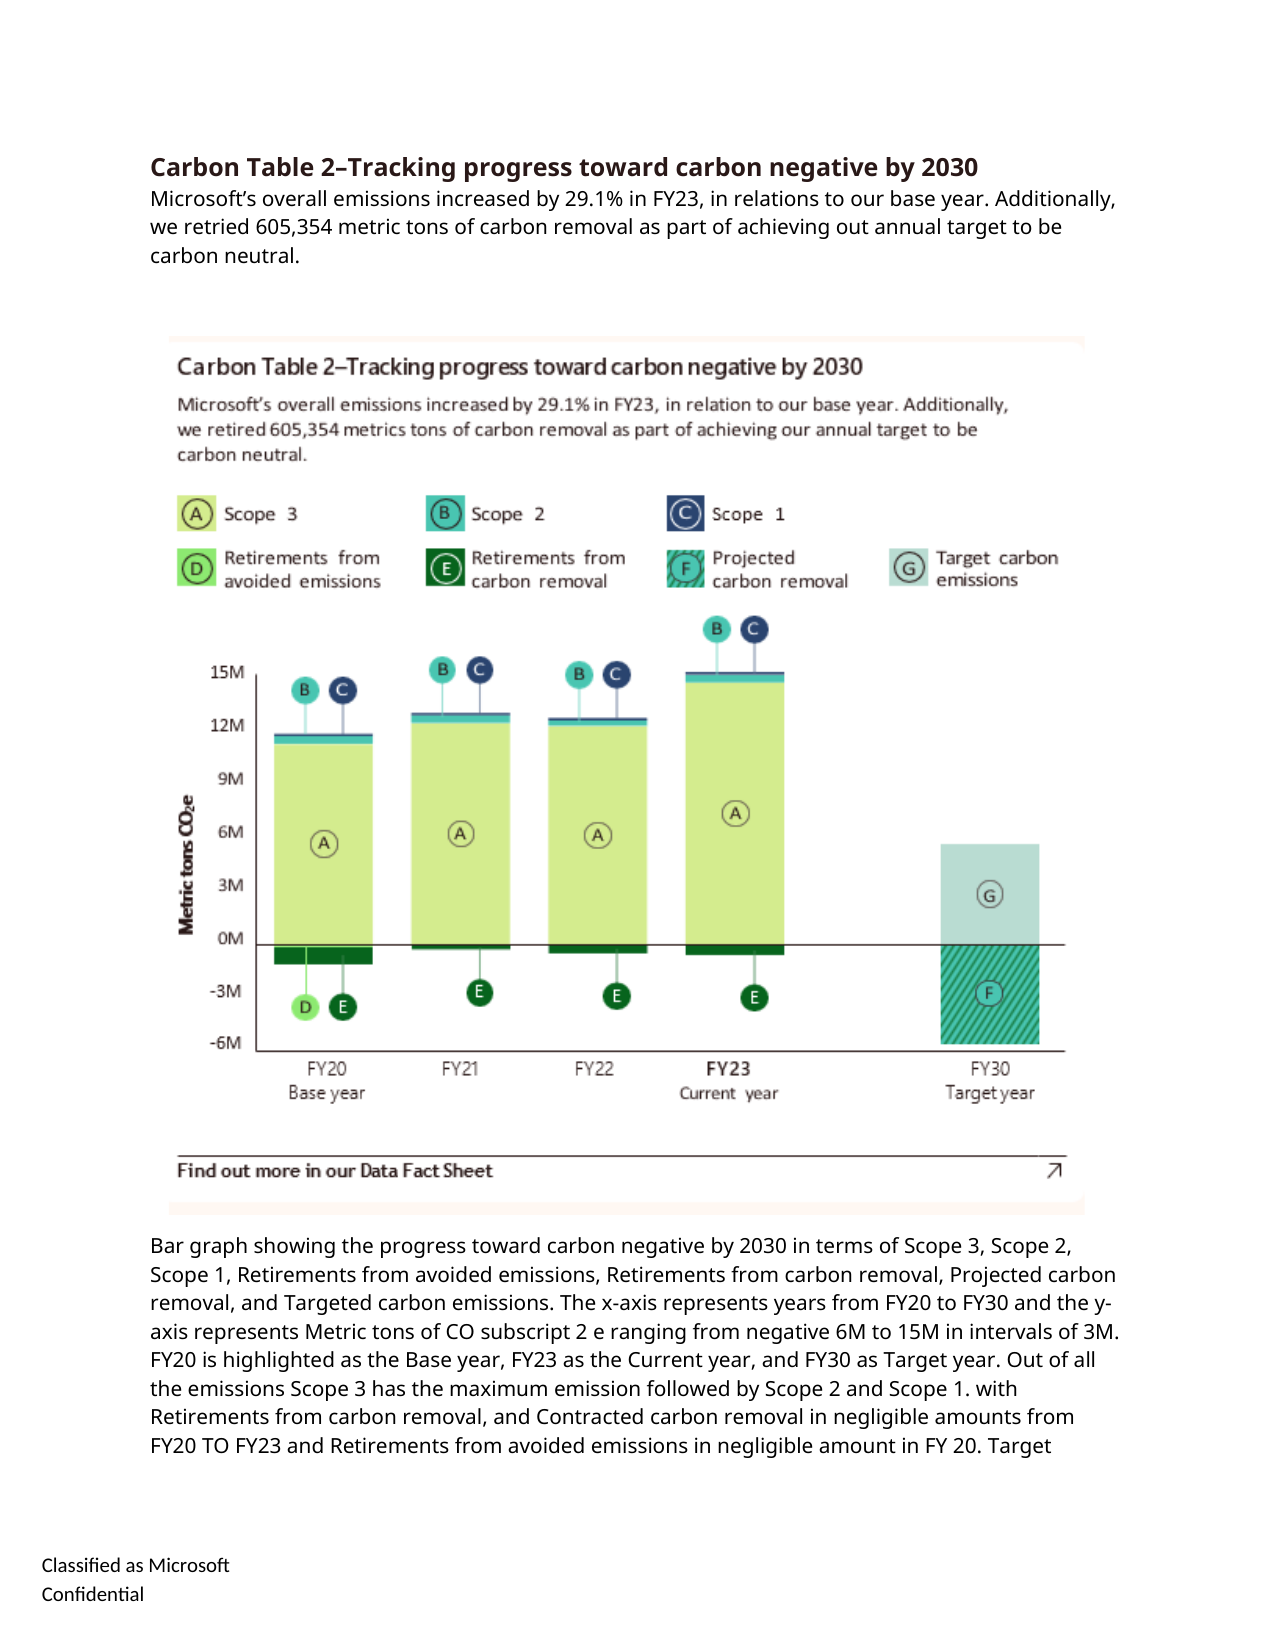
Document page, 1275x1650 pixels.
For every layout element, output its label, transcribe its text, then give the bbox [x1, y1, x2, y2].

text Microsoft’s overall emissions increased by 29.1% in FY23, in relations to our base year. Additionally, we retried 605,354 metric tons of carbon removal as part of achieving out annual target to be carbon neutral. [150, 184, 1125, 269]
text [150, 1232, 1125, 1459]
text Carbon Table 2–Tracking progress toward carbon negative by 2030 [150, 150, 1125, 184]
